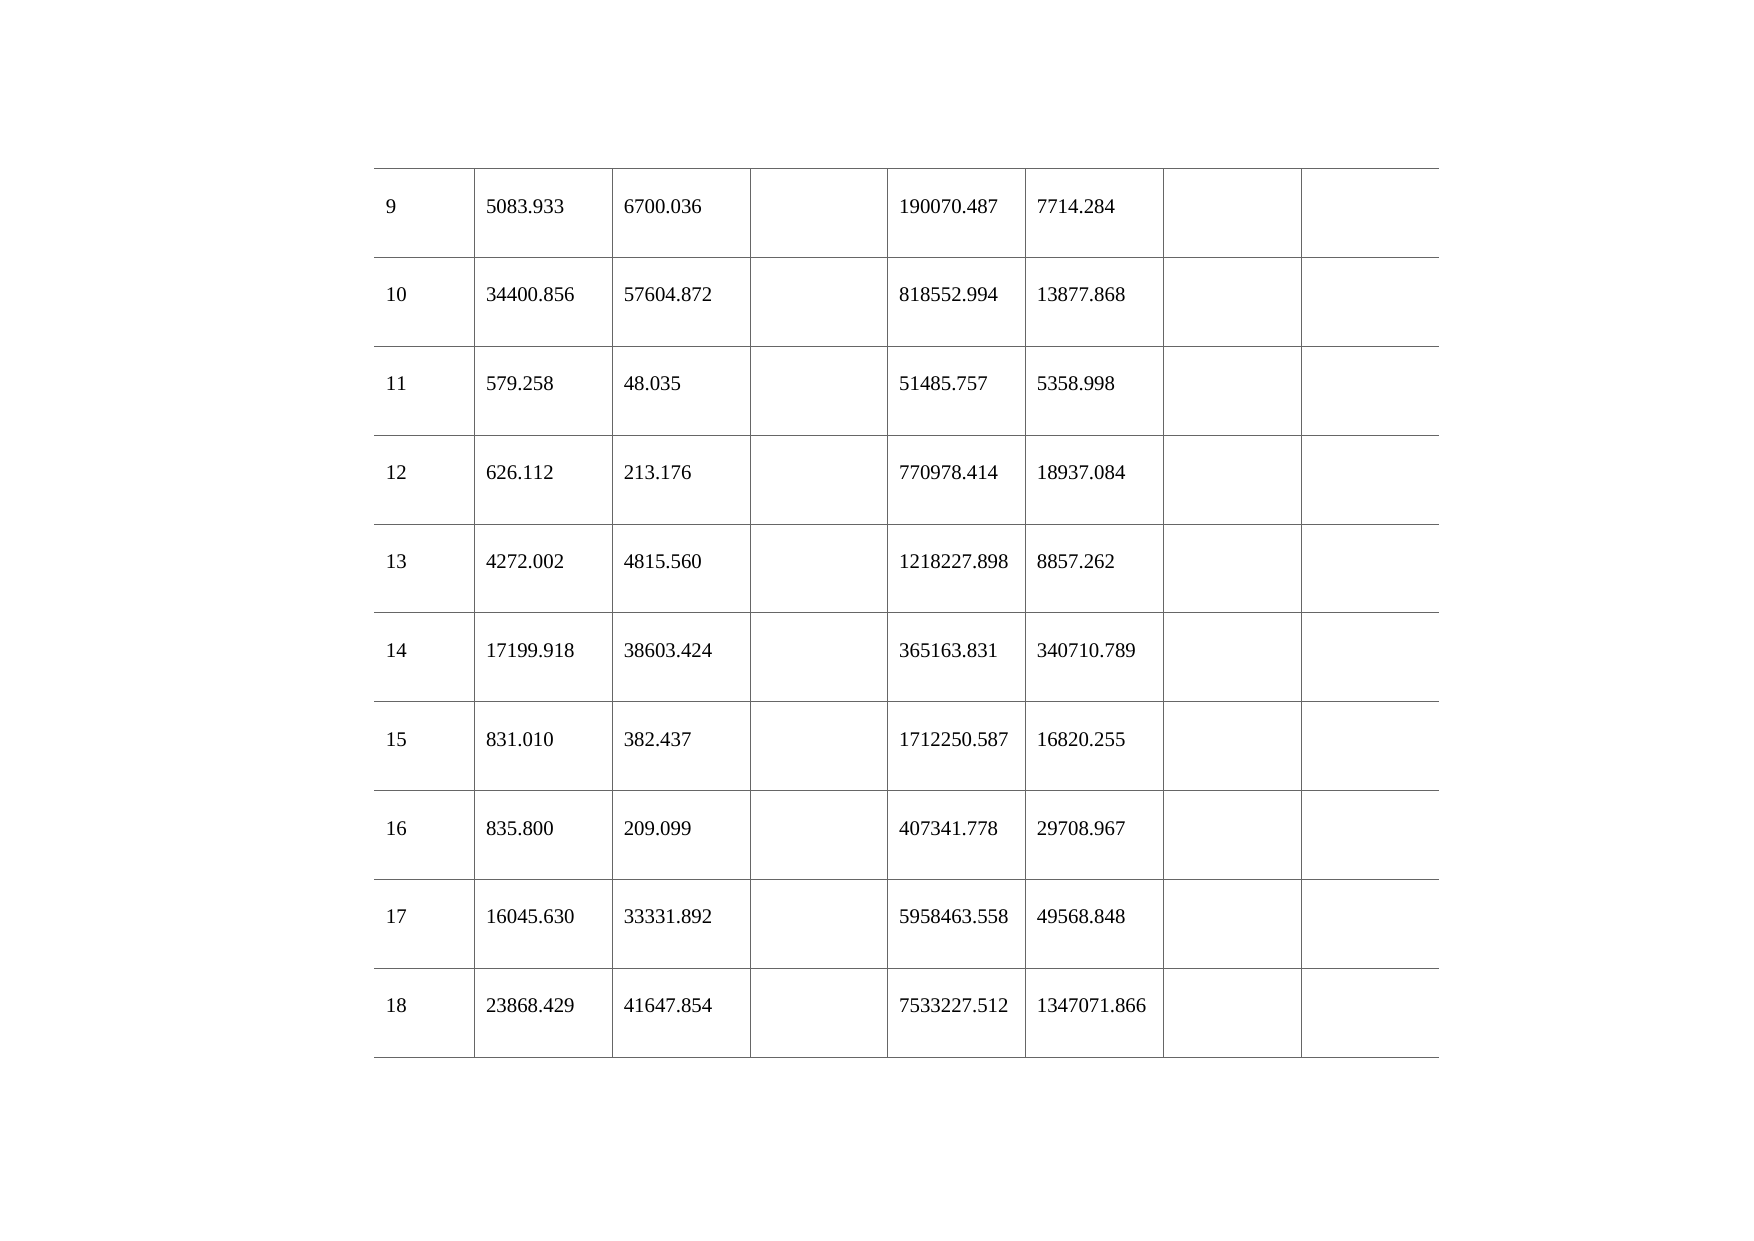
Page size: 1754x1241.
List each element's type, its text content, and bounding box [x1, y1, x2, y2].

table_cell [1302, 258, 1439, 346]
table_cell [1164, 791, 1301, 879]
table_cell [1164, 169, 1301, 257]
table_cell [751, 169, 887, 257]
table_cell 1218227.898 [888, 525, 1025, 612]
table_cell 13877.868 [1026, 258, 1163, 346]
table_cell [1302, 613, 1439, 701]
table_cell 4815.560 [613, 525, 750, 612]
table_cell [1302, 347, 1439, 434]
table_cell 38603.424 [613, 613, 750, 701]
table_cell [1164, 525, 1301, 612]
table_cell 34400.856 [475, 258, 612, 346]
table_cell 818552.994 [888, 258, 1025, 346]
table_cell [751, 613, 887, 701]
table_cell 5358.998 [1026, 347, 1163, 434]
table_cell 18937.084 [1026, 436, 1163, 523]
table_cell 15 [374, 702, 474, 790]
table_cell 41647.854 [613, 969, 750, 1057]
table_cell 835.800 [475, 791, 612, 879]
table_cell 18 [374, 969, 474, 1057]
table_cell 10 [374, 258, 474, 346]
table_cell [1164, 258, 1301, 346]
table_cell 831.010 [475, 702, 612, 790]
table_cell 6700.036 [613, 169, 750, 257]
table_cell 407341.778 [888, 791, 1025, 879]
table_cell 33331.892 [613, 880, 750, 968]
table_cell 770978.414 [888, 436, 1025, 523]
table_cell 4272.002 [475, 525, 612, 612]
table_cell [1164, 613, 1301, 701]
table_cell 382.437 [613, 702, 750, 790]
table_cell 12 [374, 436, 474, 523]
table_cell 365163.831 [888, 613, 1025, 701]
table_cell [1302, 791, 1439, 879]
table_cell 14 [374, 613, 474, 701]
table_cell 8857.262 [1026, 525, 1163, 612]
table_cell 23868.429 [475, 969, 612, 1057]
table_cell [751, 791, 887, 879]
table_cell [1302, 702, 1439, 790]
table_cell 579.258 [475, 347, 612, 434]
table_cell [1302, 169, 1439, 257]
table_cell [1302, 436, 1439, 523]
table_cell 17 [374, 880, 474, 968]
table_cell 17199.918 [475, 613, 612, 701]
table_cell 57604.872 [613, 258, 750, 346]
table_cell 7533227.512 [888, 969, 1025, 1057]
table_cell [1302, 880, 1439, 968]
table_cell [751, 258, 887, 346]
table_cell [1164, 702, 1301, 790]
table_cell 1347071.866 [1026, 969, 1163, 1057]
table_cell 190070.487 [888, 169, 1025, 257]
table_cell [751, 436, 887, 523]
table_cell 1712250.587 [888, 702, 1025, 790]
table_cell [1302, 525, 1439, 612]
table_cell 626.112 [475, 436, 612, 523]
table_cell [751, 525, 887, 612]
table_cell 340710.789 [1026, 613, 1163, 701]
table_cell 9 [374, 169, 474, 257]
table_cell [1164, 347, 1301, 434]
table_cell [1164, 436, 1301, 523]
table_cell [1164, 969, 1301, 1057]
table_cell 16820.255 [1026, 702, 1163, 790]
table_cell [1302, 969, 1439, 1057]
table_cell 11 [374, 347, 474, 434]
table_cell 5083.933 [475, 169, 612, 257]
table_cell 49568.848 [1026, 880, 1163, 968]
table_cell 29708.967 [1026, 791, 1163, 879]
table_cell [751, 702, 887, 790]
table_cell 48.035 [613, 347, 750, 434]
table_cell 5958463.558 [888, 880, 1025, 968]
table_cell [751, 880, 887, 968]
table_cell 16045.630 [475, 880, 612, 968]
table_cell [751, 969, 887, 1057]
table_cell [751, 347, 887, 434]
table_cell [1164, 880, 1301, 968]
table_cell 16 [374, 791, 474, 879]
table_cell 213.176 [613, 436, 750, 523]
table_cell 13 [374, 525, 474, 612]
table_cell 7714.284 [1026, 169, 1163, 257]
table_cell 51485.757 [888, 347, 1025, 434]
table_cell 209.099 [613, 791, 750, 879]
